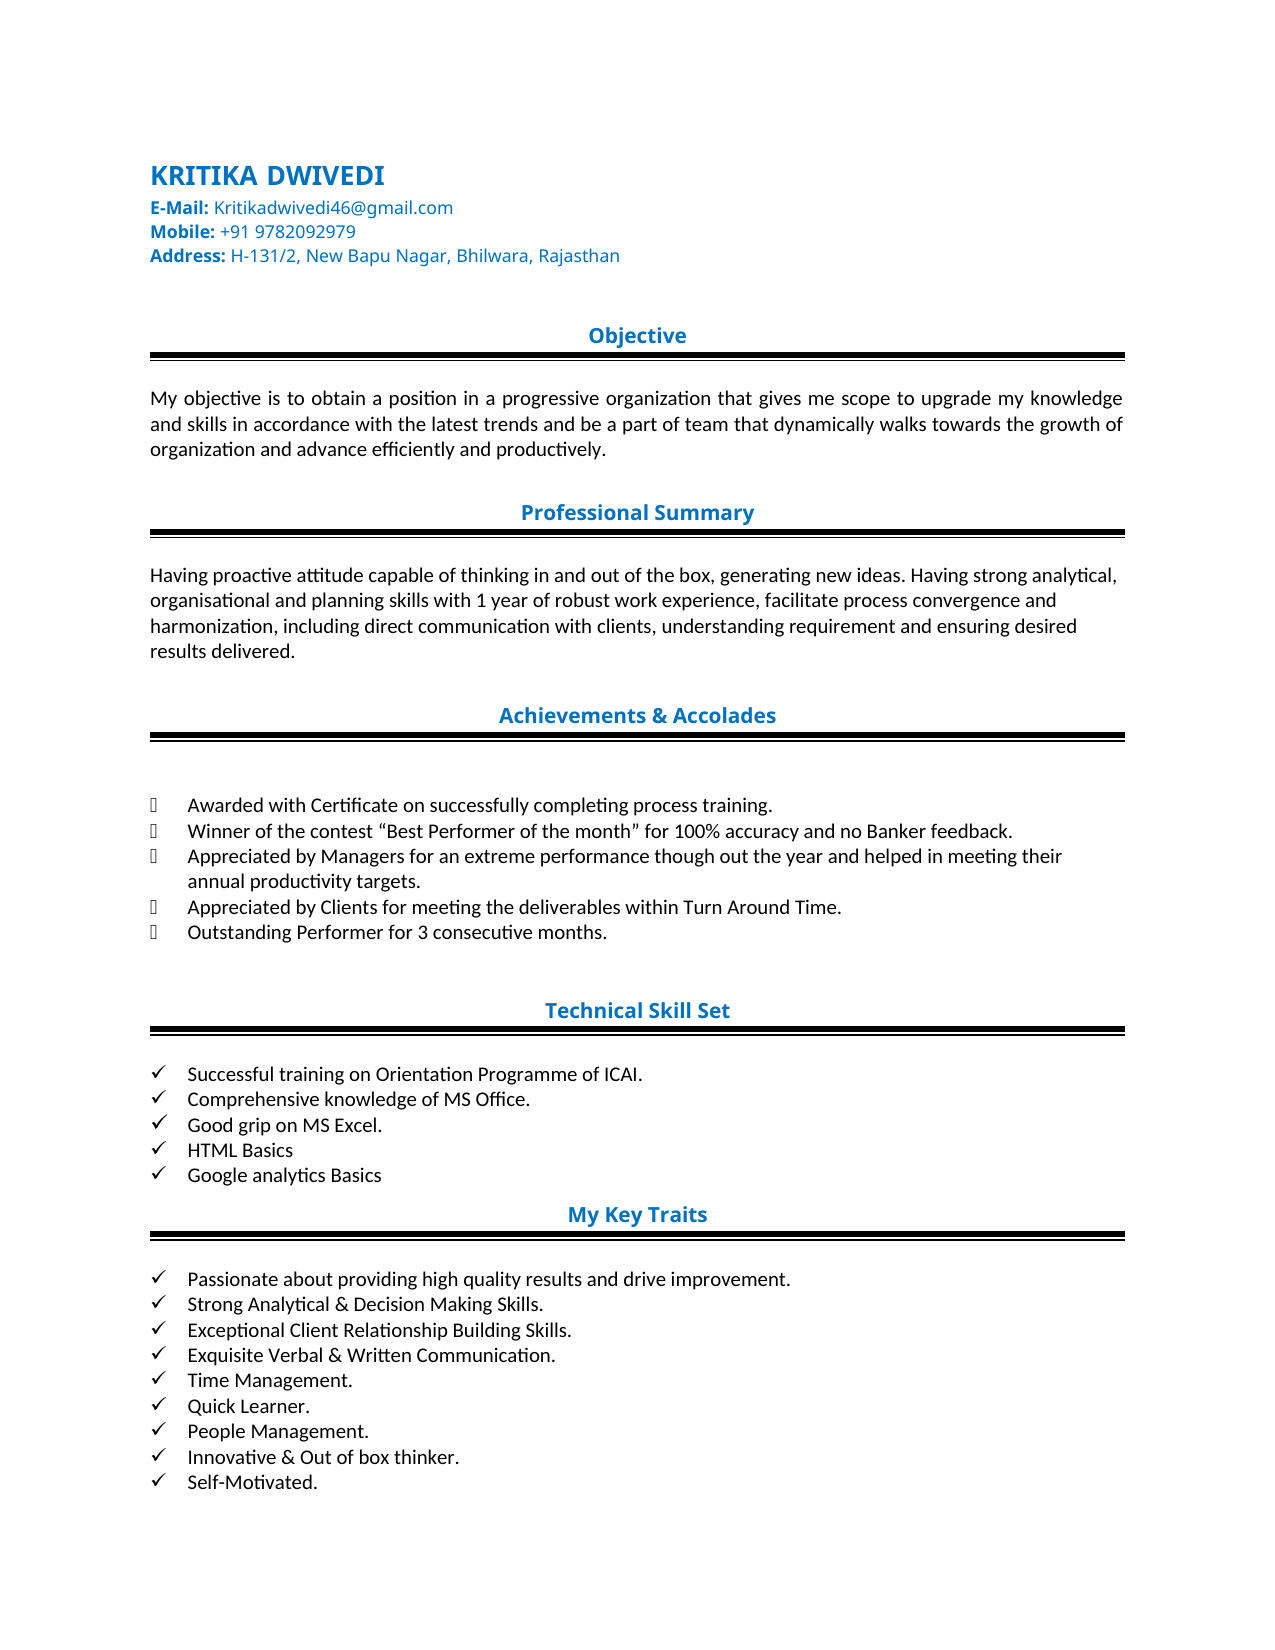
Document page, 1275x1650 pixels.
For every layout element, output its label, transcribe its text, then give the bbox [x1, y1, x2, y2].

list Google analytics Basics [150, 1163, 1125, 1188]
list Time Management. [150, 1368, 1125, 1393]
list Awarded with Certificate on successfully completing process training. [150, 792, 1125, 818]
list Comprehensive knowledge of MS Office. [150, 1086, 1125, 1112]
list People Management. [150, 1418, 1125, 1444]
text Having proactive attitude capable of thinking in and out of the box, generating new ideas. Having strong analytical, organisational and planning skills with 1 year of robust work experience, facilitate process convergence and harmonization, including direct communication with clients, understanding requirement and ensuring desired results delivered. [150, 562, 1125, 664]
list Appreciated by Clients for meeting the deliverables within Turn Around Time. [150, 894, 1125, 919]
list Quick Learner. [150, 1393, 1125, 1418]
list Exquisite Verbal & Written Communication. [150, 1342, 1125, 1368]
list Innovative & Out of box thinker. [150, 1444, 1125, 1469]
text My Key Traits [150, 1201, 1125, 1231]
text kritika dwivedi [150, 150, 1125, 195]
text Mobile: +91 9782092979 [150, 219, 1125, 244]
list Passionate about providing high quality results and drive improvement. [150, 1266, 1125, 1291]
text Professional Summary [150, 498, 1125, 529]
text Technical Skill Set [150, 996, 1125, 1026]
text Achievements & Accolades [150, 702, 1125, 732]
text Address: H-131/2, New Bapu Nagar, Bhilwara, Rajasthan [150, 244, 1125, 268]
list Appreciated by Managers for an extreme performance though out the year and helped in meeting their annual productivity targets. [150, 843, 1125, 894]
text My objective is to obtain a position in a progressive organization that gives me scope to upgrade my knowledge and skills in accordance with the latest trends and be a part of team that dynamically walks towards the growth of organization and advance efficiently and productively. [150, 385, 1125, 462]
list Successful training on Orientation Programme of ICAI. [150, 1061, 1125, 1086]
list Outstanding Performer for 3 consecutive months. [150, 919, 1125, 945]
list Winner of the contest “Best Performer of the month” for 100% accuracy and no Banker feedback. [150, 818, 1125, 843]
text E-Mail: Kritikadwivedi46@gmail.com [150, 195, 1125, 219]
list Strong Analytical & Decision Making Skills. [150, 1291, 1125, 1317]
list Good grip on MS Excel. [150, 1112, 1125, 1137]
list HTML Basics [150, 1137, 1125, 1163]
list Exceptional Client Relationship Building Skills. [150, 1317, 1125, 1342]
list Self-Motivated. [150, 1469, 1125, 1495]
text Objective [150, 321, 1125, 352]
